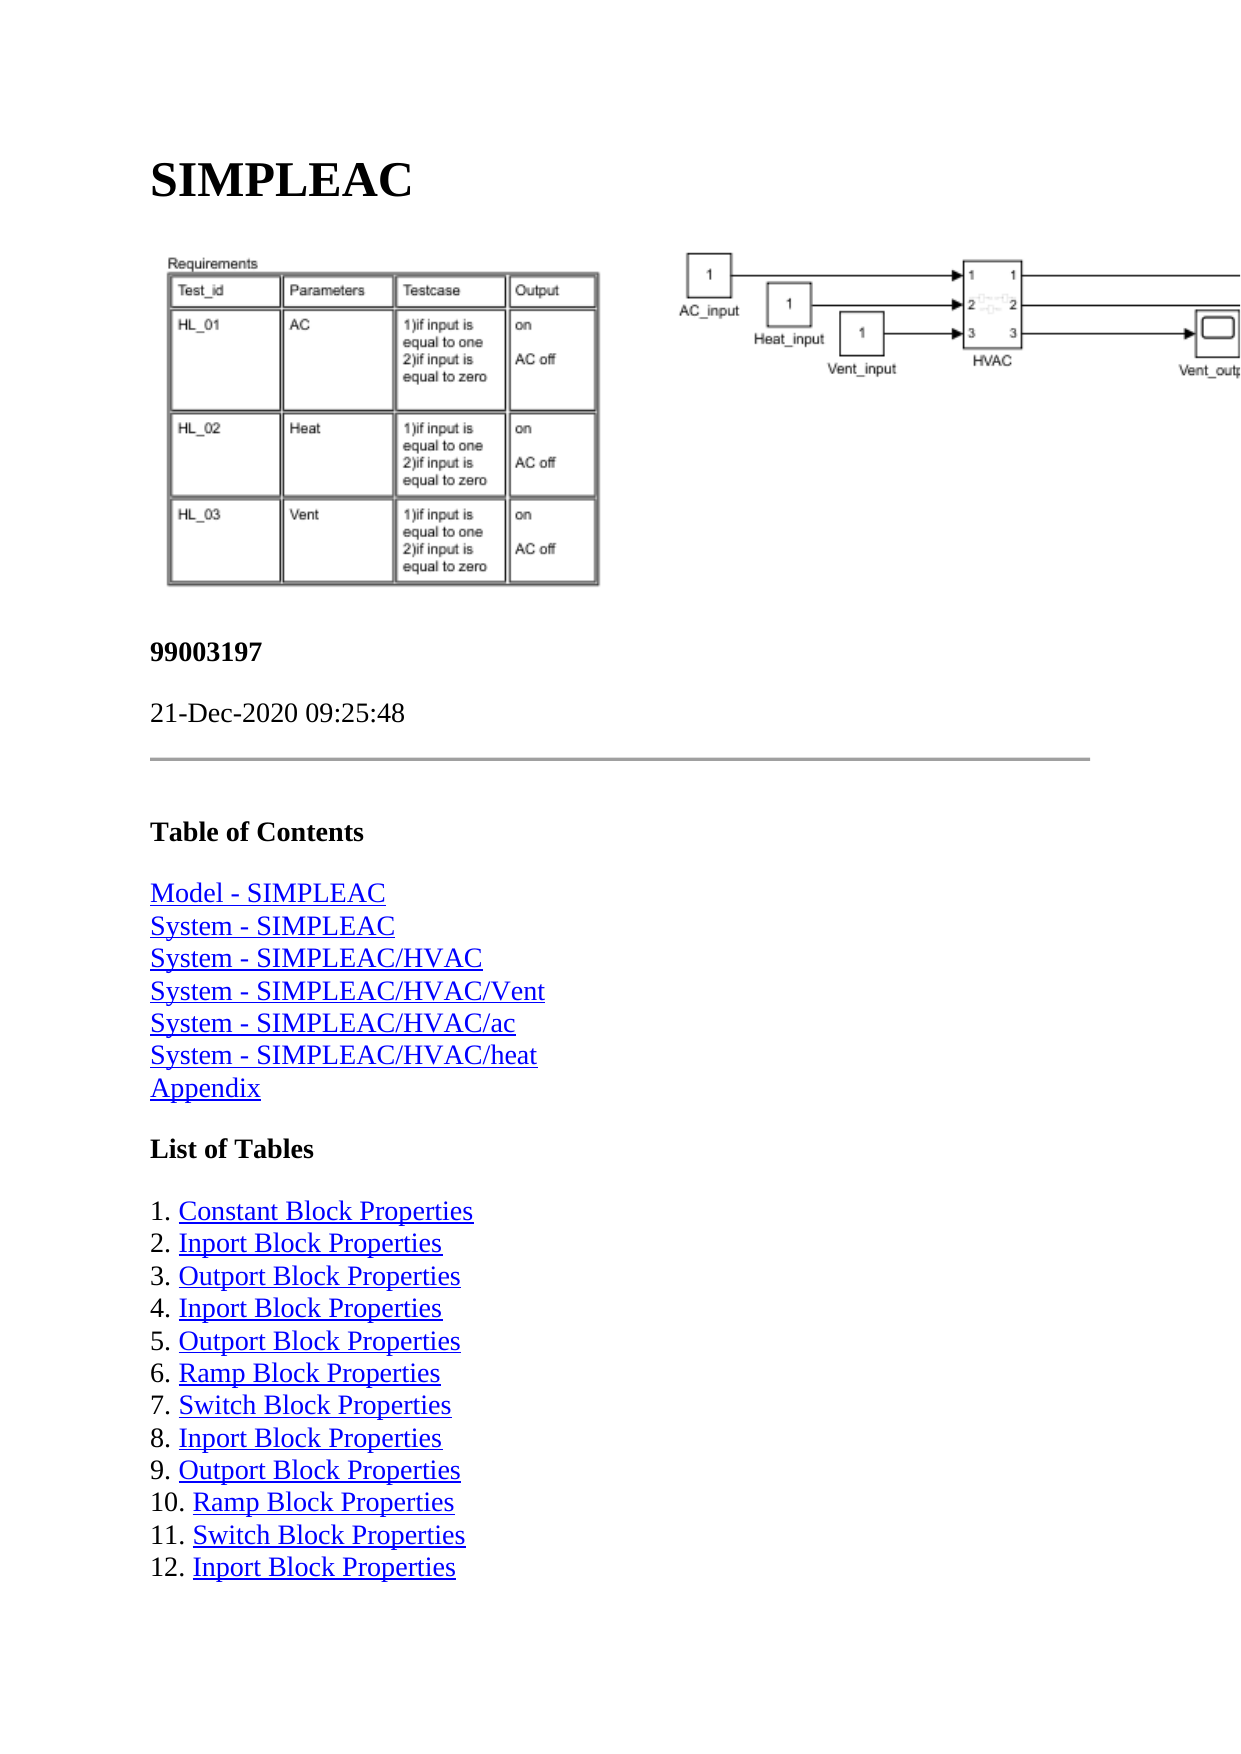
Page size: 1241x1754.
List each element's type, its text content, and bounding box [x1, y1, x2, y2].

text System - SIMPLEAC/HVAC/ac [150, 1006, 1090, 1038]
text Model - SIMPLEAC [150, 876, 1090, 909]
text 4. Inport Block Properties [150, 1291, 1090, 1323]
text 6. Ramp Block Properties [150, 1356, 1090, 1388]
text System - SIMPLEAC/HVAC [150, 941, 1090, 974]
text 11. Switch Block Properties [150, 1518, 1090, 1550]
text 1. Constant Block Properties [150, 1194, 1090, 1226]
text Appendix [150, 1071, 1090, 1103]
text List of Tables [150, 1132, 1090, 1165]
text 21-Dec-2020 09:25:48 [150, 696, 1090, 728]
text 10. Ramp Block Properties [150, 1486, 1090, 1518]
text 99003197 [150, 634, 1090, 667]
text 8. Inport Block Properties [150, 1421, 1090, 1453]
text System - SIMPLEAC [150, 909, 1090, 941]
text 9. Outport Block Properties [150, 1453, 1090, 1486]
text SIMPLEAC [150, 150, 1090, 207]
text 7. Switch Block Properties [150, 1388, 1090, 1421]
text 5. Outport Block Properties [150, 1323, 1090, 1356]
text 12. Inport Block Properties [150, 1550, 1090, 1583]
text 3. Outport Block Properties [150, 1259, 1090, 1291]
text System - SIMPLEAC/HVAC/Vent [150, 974, 1090, 1006]
text 2. Inport Block Properties [150, 1226, 1090, 1259]
text Table of Contents [150, 815, 1090, 847]
picture [150, 236, 1241, 606]
text System - SIMPLEAC/HVAC/heat [150, 1038, 1090, 1071]
